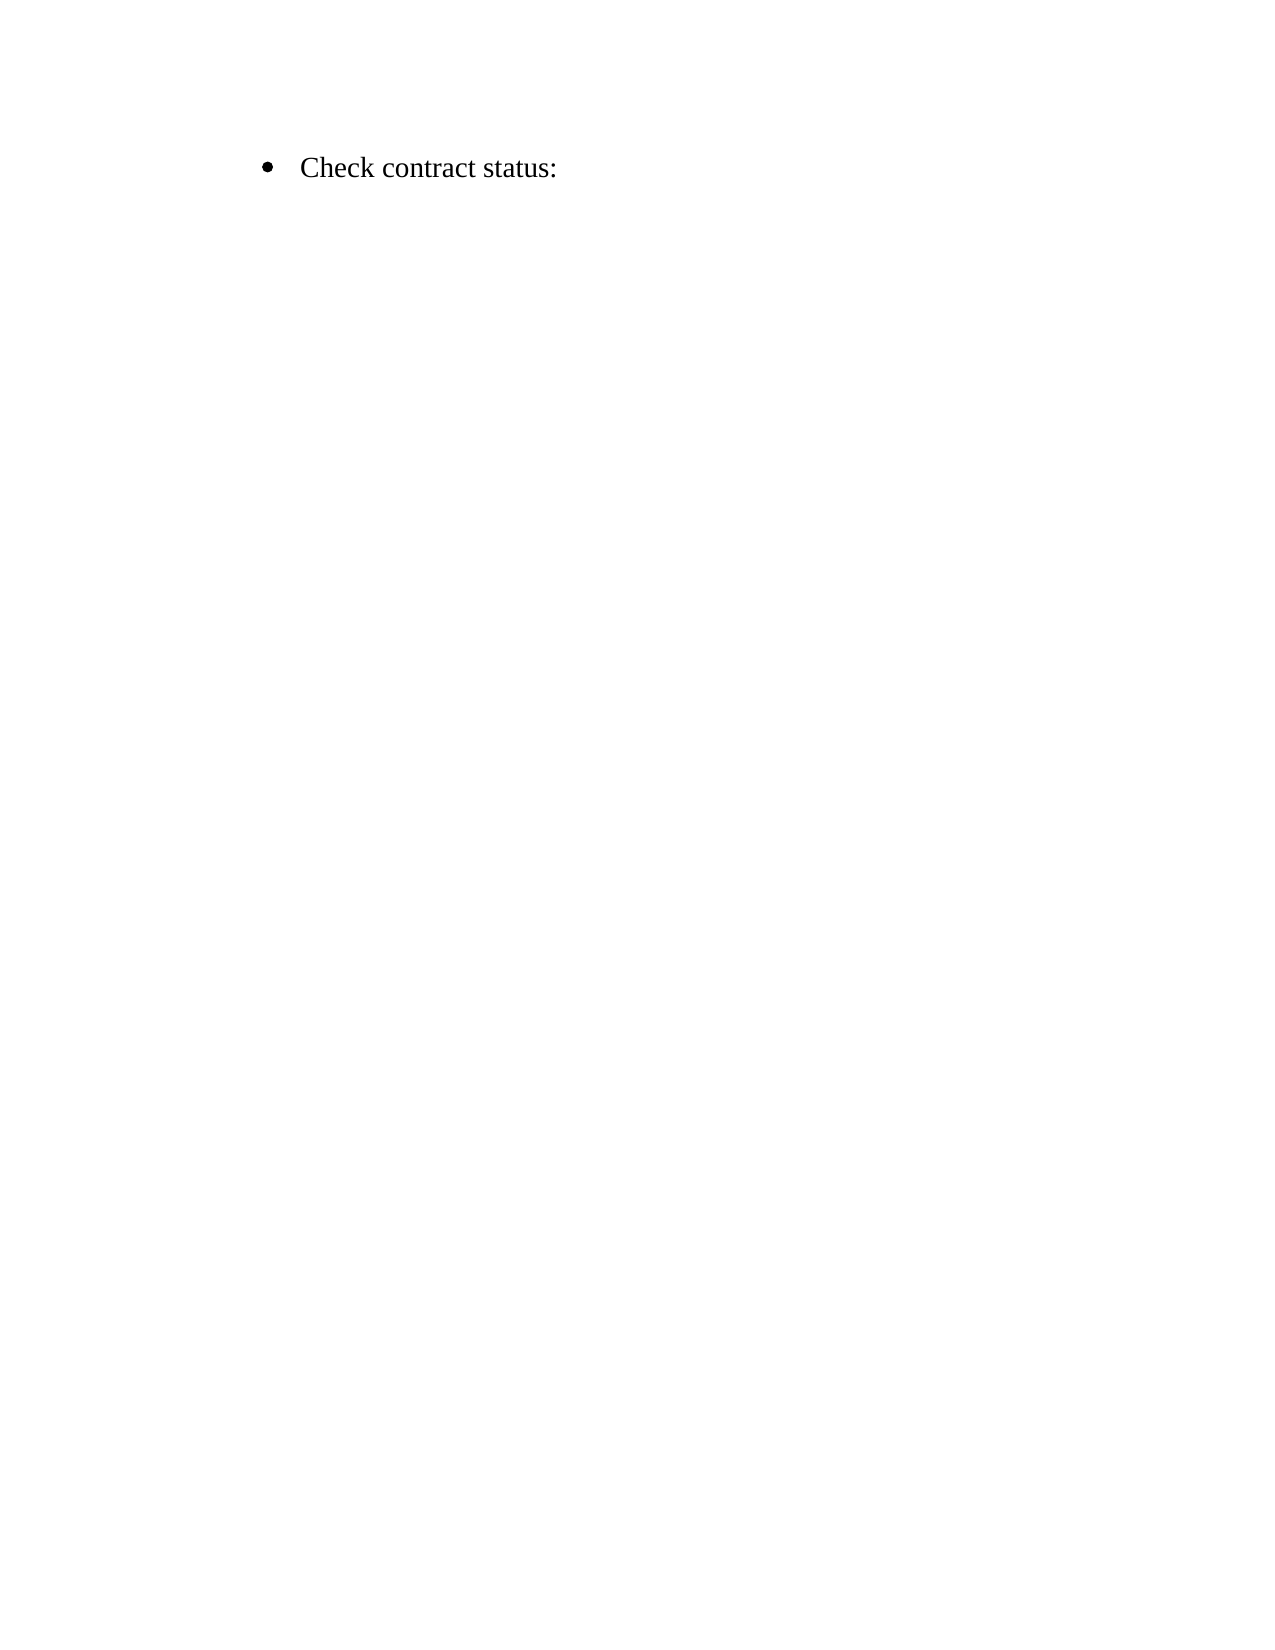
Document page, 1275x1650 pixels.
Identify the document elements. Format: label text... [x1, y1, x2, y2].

list Check contract status: [262, 150, 1125, 184]
